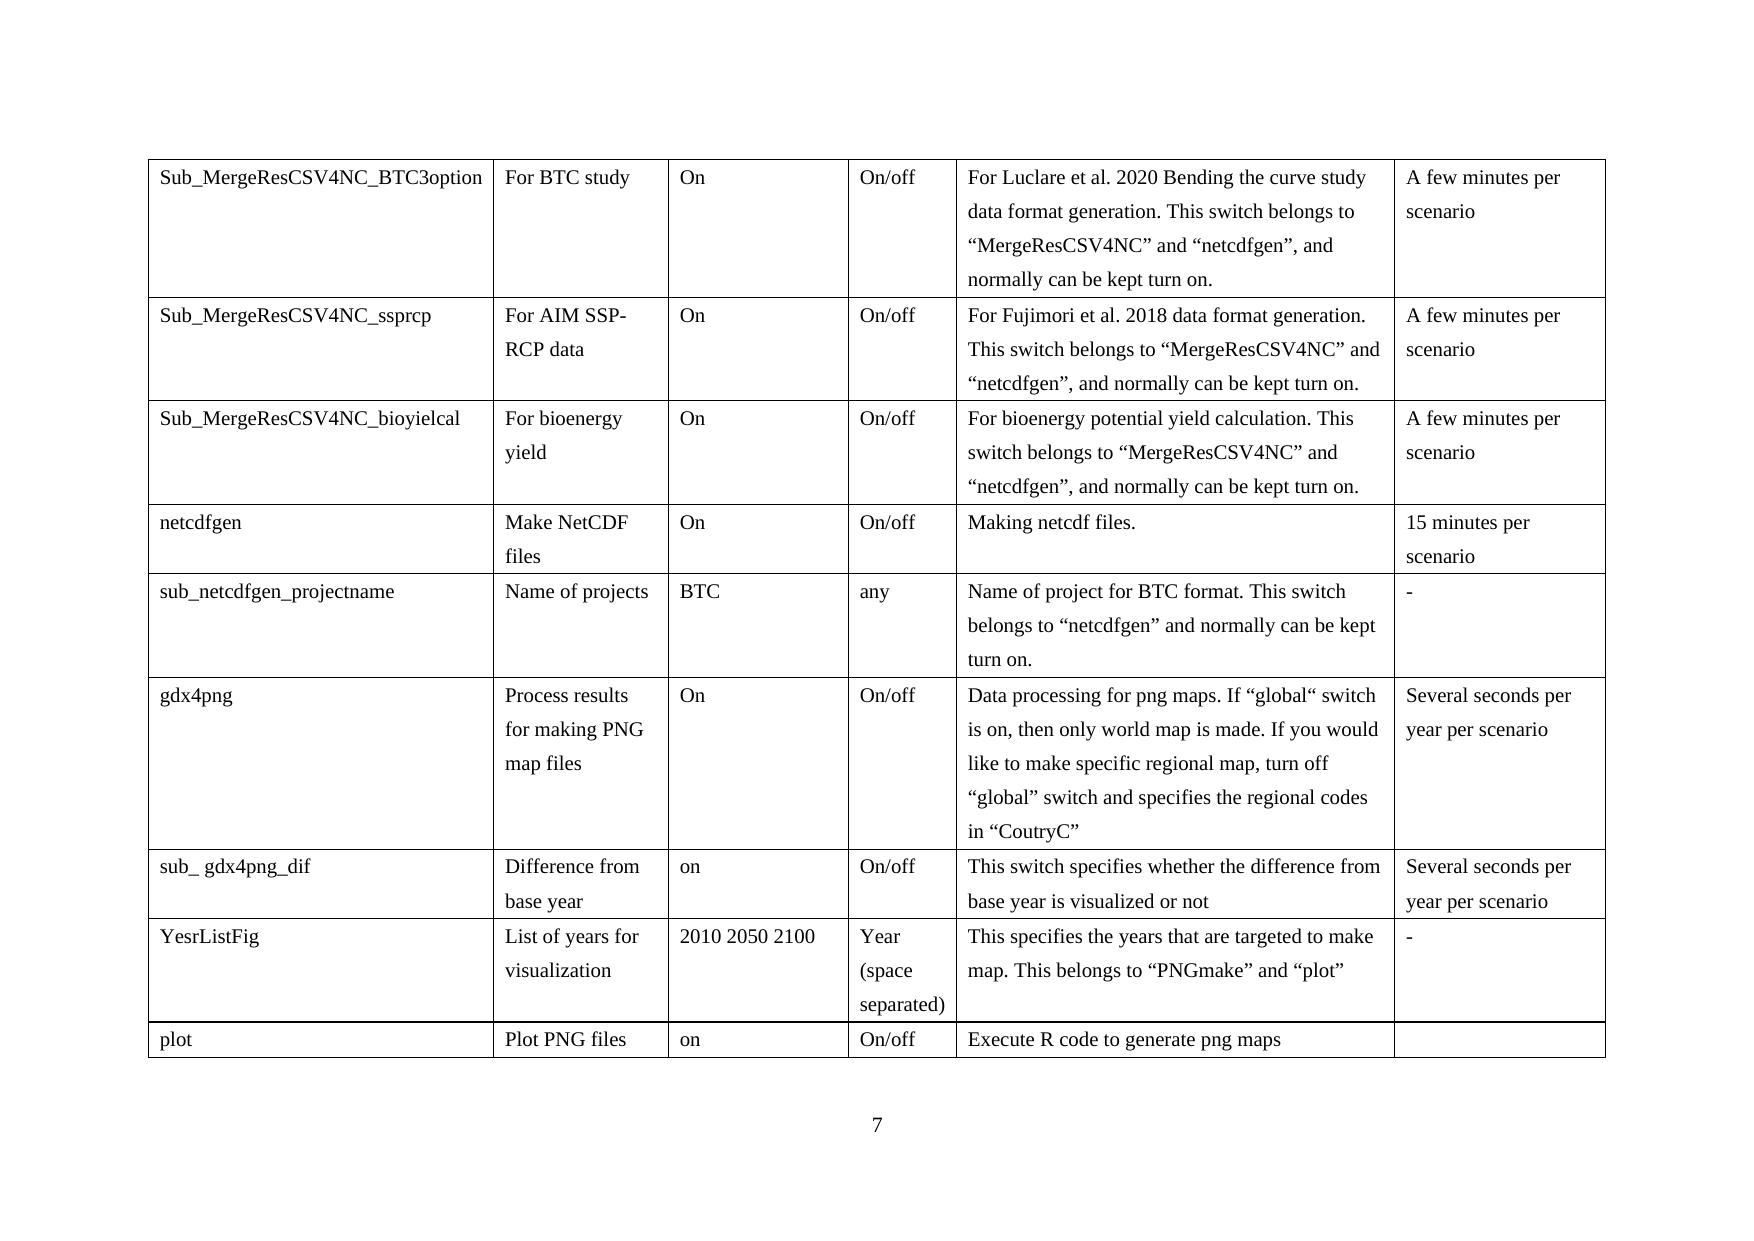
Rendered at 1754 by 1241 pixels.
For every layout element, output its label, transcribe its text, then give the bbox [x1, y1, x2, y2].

table_cell On [669, 505, 848, 573]
table_cell Process results for making PNG map files [494, 678, 668, 848]
table_cell On/off [849, 160, 956, 297]
table_cell 15 minutes per scenario [1395, 505, 1605, 573]
table_cell For Fujimori et al. 2018 data format generation. This switch belongs to “MergeResCSV4NC” and “netcdfgen”, and normally can be kept turn on. [957, 298, 1394, 400]
table_cell On/off [849, 401, 956, 504]
table_cell On [669, 298, 848, 400]
table_cell For bioenergy yield [494, 401, 668, 504]
table_cell On/off [849, 1023, 956, 1057]
table_cell Name of projects [494, 574, 668, 677]
table_cell Year (space separated) [849, 919, 956, 1021]
table_cell [1395, 1023, 1605, 1057]
table_cell Make NetCDF files [494, 505, 668, 573]
table_cell A few minutes per scenario [1395, 298, 1605, 400]
table_cell on [669, 1023, 848, 1057]
table_cell - [1395, 574, 1605, 677]
table_cell any [849, 574, 956, 677]
table_cell On [669, 401, 848, 504]
table_cell On/off [849, 298, 956, 400]
table_cell plot [149, 1023, 493, 1057]
table_cell This specifies the years that are targeted to make map. This belongs to “PNGmake” and “plot” [957, 919, 1394, 1021]
table_cell gdx4png [149, 678, 493, 848]
table_cell sub_ gdx4png_dif [149, 850, 493, 918]
table_cell BTC [669, 574, 848, 677]
table_cell For AIM SSP-RCP data [494, 298, 668, 400]
table_cell A few minutes per scenario [1395, 401, 1605, 504]
table_cell Difference from base year [494, 850, 668, 918]
table_cell On [669, 678, 848, 848]
table_cell Making netcdf files. [957, 505, 1394, 573]
table_cell Sub_MergeResCSV4NC_bioyielcal [149, 401, 493, 504]
table_cell For bioenergy potential yield calculation. This switch belongs to “MergeResCSV4NC” and “netcdfgen”, and normally can be kept turn on. [957, 401, 1394, 504]
table_cell Plot PNG files [494, 1023, 668, 1057]
table_cell Several seconds per year per scenario [1395, 850, 1605, 918]
table_cell This switch specifies whether the difference from base year is visualized or not [957, 850, 1394, 918]
table_cell - [1395, 919, 1605, 1021]
table_cell Sub_MergeResCSV4NC_BTC3option [149, 160, 493, 297]
table_cell On/off [849, 678, 956, 848]
table_cell Name of project for BTC format. This switch belongs to “netcdfgen” and normally can be kept turn on. [957, 574, 1394, 677]
table_cell For BTC study [494, 160, 668, 297]
table_cell Sub_MergeResCSV4NC_ssprcp [149, 298, 493, 400]
table_cell On/off [849, 850, 956, 918]
table_cell sub_netcdfgen_projectname [149, 574, 493, 677]
table_cell netcdfgen [149, 505, 493, 573]
table_cell on [669, 850, 848, 918]
table_cell On/off [849, 505, 956, 573]
table_cell YesrListFig [149, 919, 493, 1021]
table_cell 2010 2050 2100 [669, 919, 848, 1021]
table_cell Data processing for png maps. If “global“ switch is on, then only world map is made. If you would like to make specific regional map, turn off “global” switch and specifies the regional codes in “CoutryC” [957, 678, 1394, 848]
table_cell A few minutes per scenario [1395, 160, 1605, 297]
table_cell Execute R code to generate png maps [957, 1023, 1394, 1057]
table_cell Several seconds per year per scenario [1395, 678, 1605, 848]
table_cell On [669, 160, 848, 297]
table_cell List of years for visualization [494, 919, 668, 1021]
